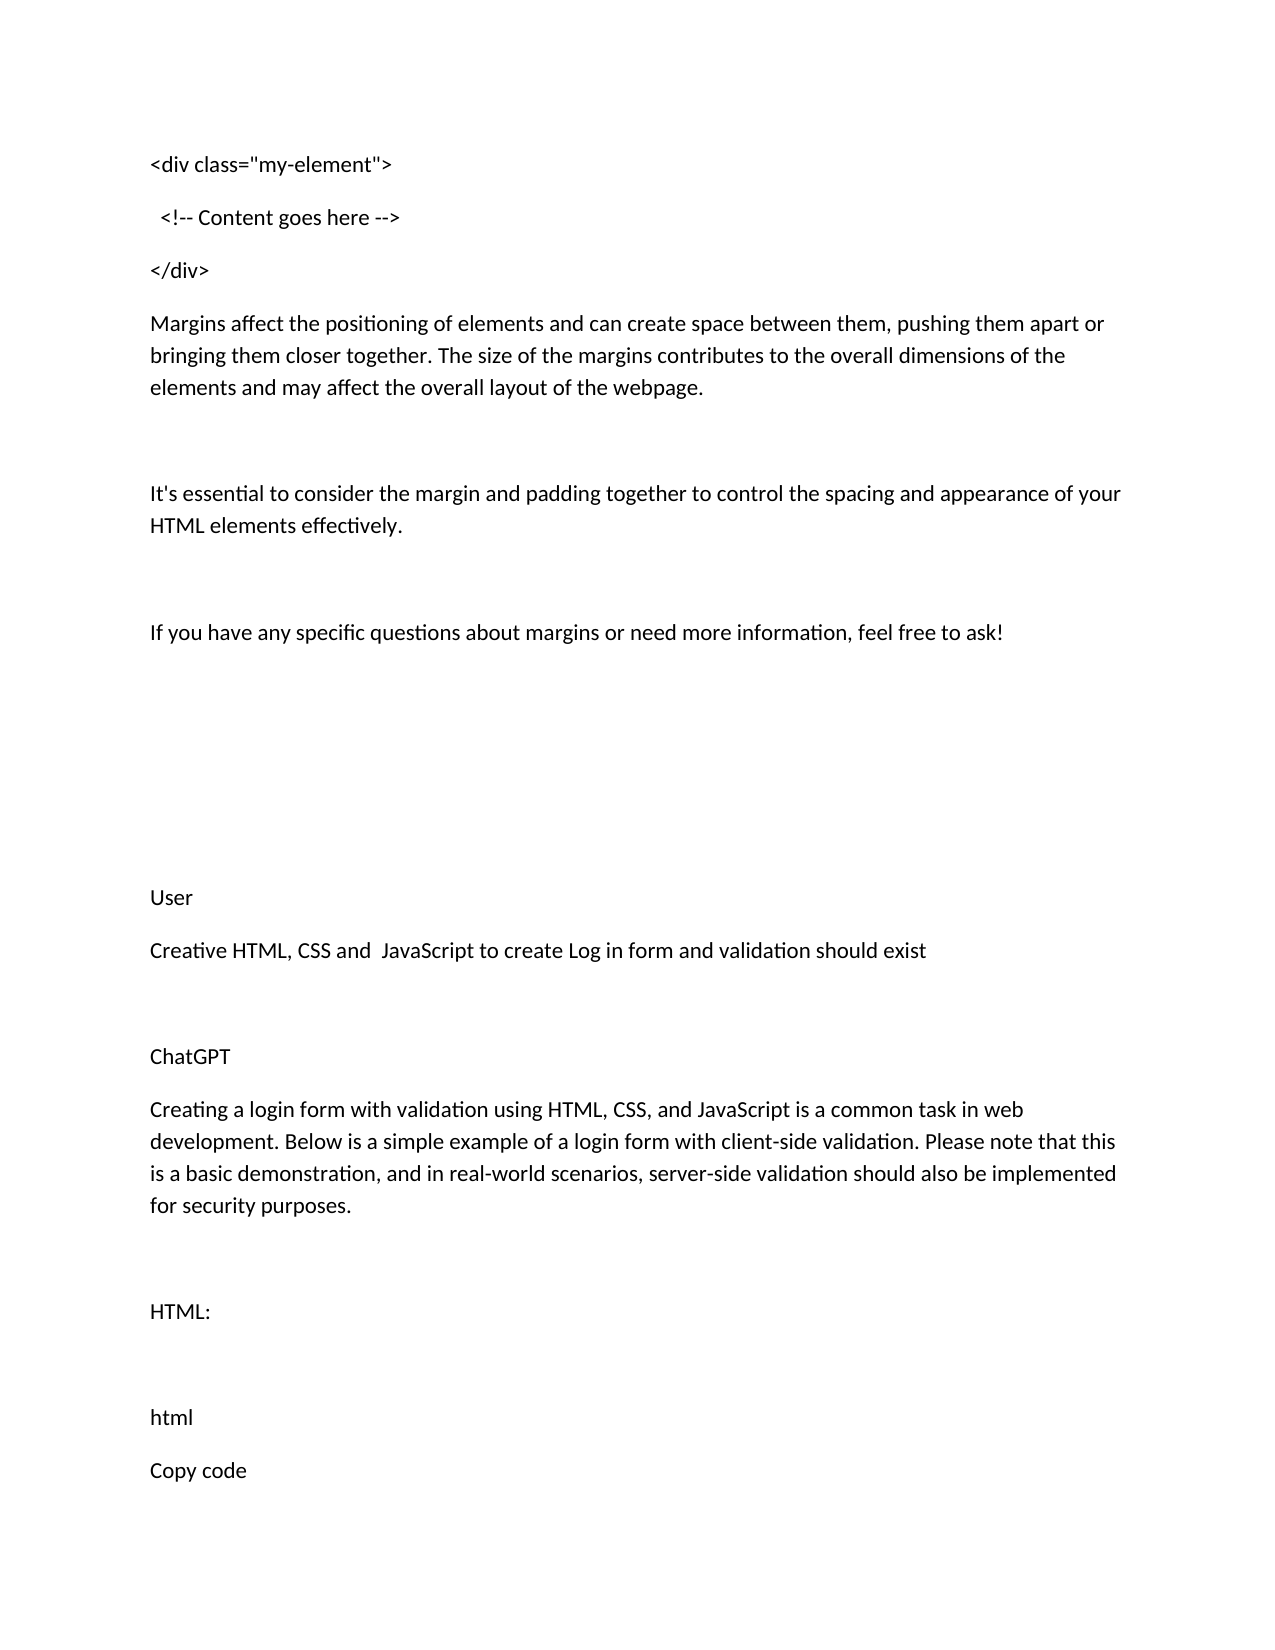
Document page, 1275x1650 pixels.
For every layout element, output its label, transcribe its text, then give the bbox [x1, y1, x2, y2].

text If you have any specific questions about margins or need more information, feel free to ask! [150, 618, 1125, 646]
text html [150, 1403, 1125, 1432]
text User [150, 883, 1125, 911]
text HTML: [150, 1297, 1125, 1326]
text It's essential to consider the margin and padding together to control the spacing and appearance of your HTML elements effectively. [150, 479, 1125, 540]
text Copy code [150, 1457, 1125, 1484]
text Creating a login form with validation using HTML, CSS, and JavaScript is a common task in web development. Below is a simple example of a login form with client-side validation. Please note that this is a basic demonstration, and in real-world scenarios, server-side validation should also be implemented for security purposes. [150, 1095, 1125, 1219]
text <!-- Content goes here --> [150, 203, 1125, 231]
text Creative HTML, CSS and JavaScript to create Log in form and validation should exist [150, 936, 1125, 964]
text <div class="my-element"> [150, 150, 1125, 178]
text ChatGPT [150, 1042, 1125, 1070]
text </div> [150, 256, 1125, 284]
text Margins affect the positioning of elements and can create space between them, pushing them apart or bringing them closer together. The size of the margins contributes to the overall dimensions of the elements and may affect the overall layout of the webpage. [150, 309, 1125, 401]
